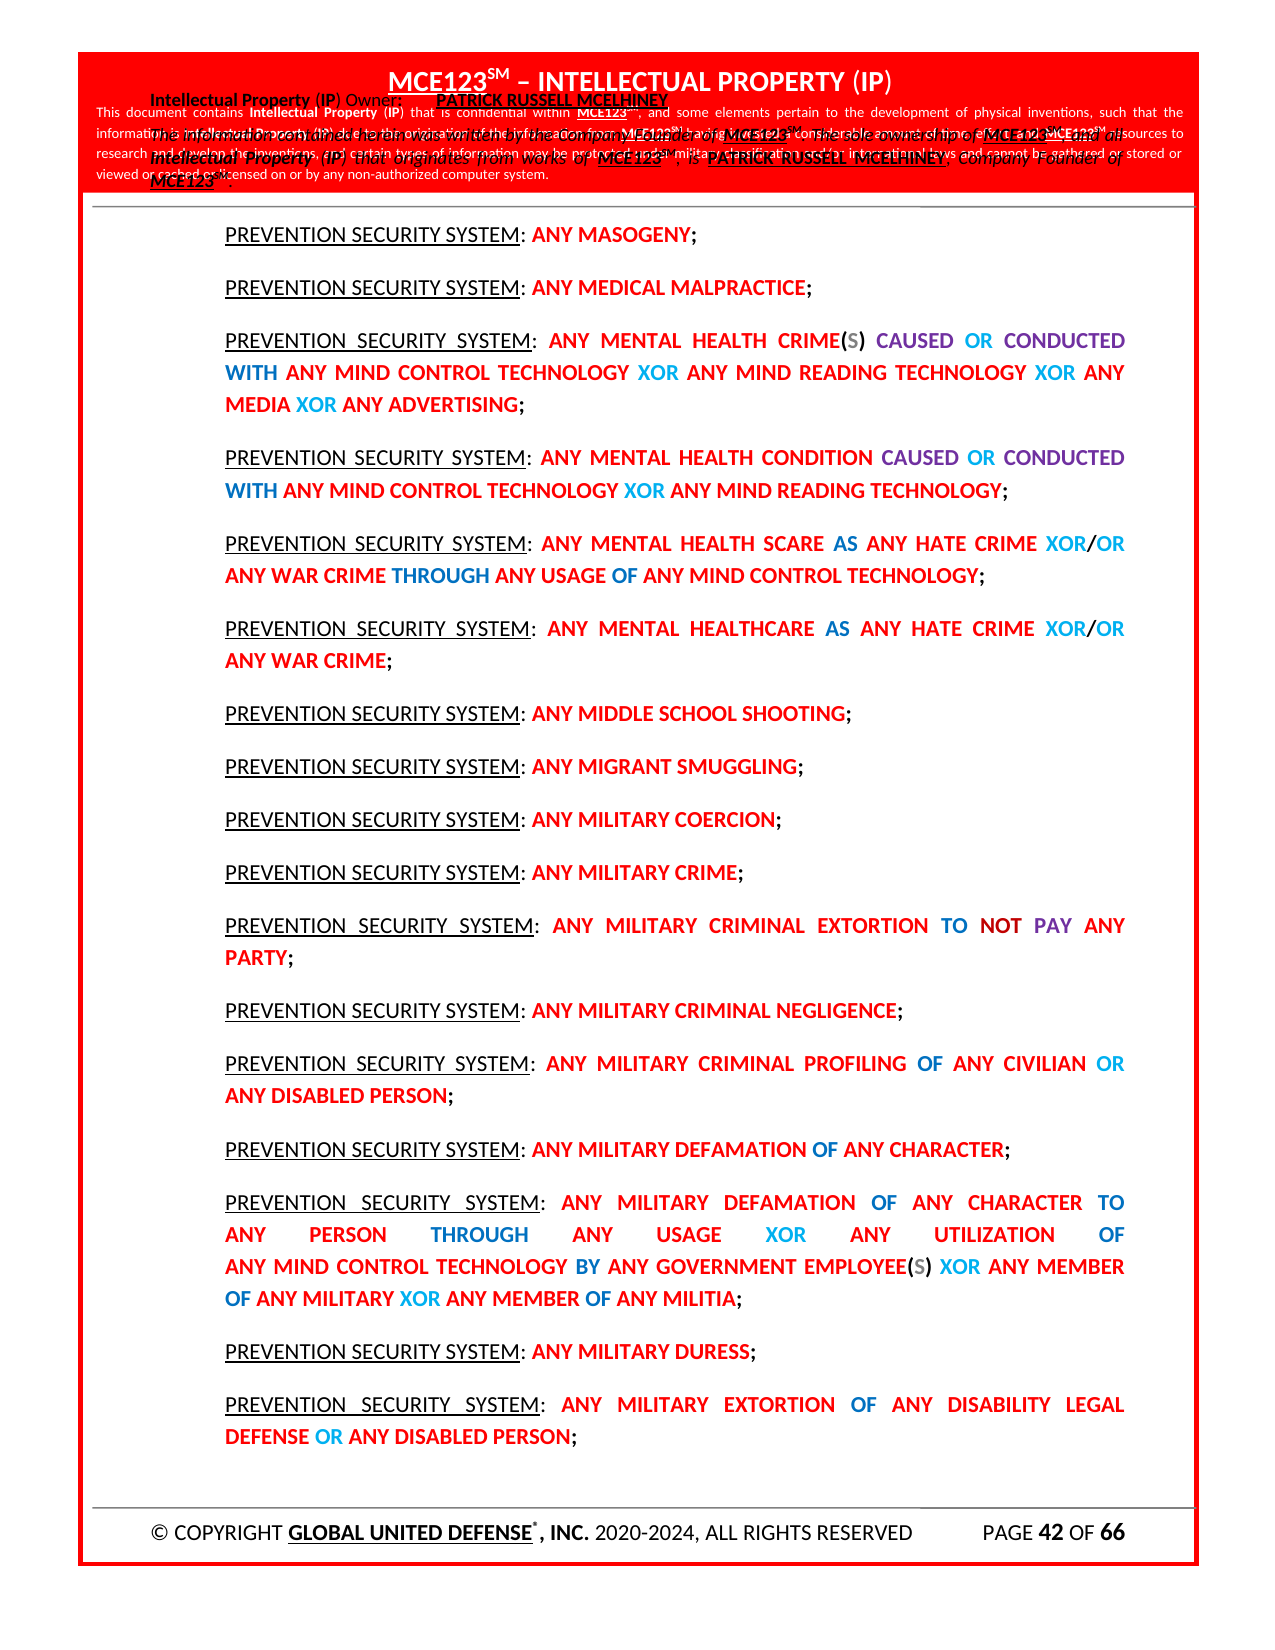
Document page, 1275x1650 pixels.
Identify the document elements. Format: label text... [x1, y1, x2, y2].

text PREVENTION SECURITY SYSTEM: ANY MENTAL HEALTH CONDITION CAUSED OR CONDUCTED WITH ANY MIND CONTROL TECHNOLOGY XOR ANY MIND READING TECHNOLOGY; [225, 443, 1125, 504]
text PREVENTION SECURITY SYSTEM: ANY MILITARY DEFAMATION OF ANY CHARACTER TO ANY PERSON THROUGH ANY USAGE XOR ANY UTILIZATION OF ANY MIND CONTROL TECHNOLOGY BY ANY GOVERNMENT EMPLOYEE(S) XOR ANY MEMBER OF ANY MILITARY XOR ANY MEMBER OF ANY MILITIA; [225, 1188, 1125, 1312]
text PREVENTION SECURITY SYSTEM: ANY MENTAL HEALTHCARE AS ANY HATE CRIME XOR/OR ANY WAR CRIME; [225, 614, 1125, 674]
text PREVENTION SECURITY SYSTEM: ANY MEDICAL MALPRACTICE; [225, 273, 1125, 301]
text PREVENTION SECURITY SYSTEM: ANY MASOGENY; [225, 220, 1125, 248]
text PREVENTION SECURITY SYSTEM: ANY MENTAL HEALTH CRIME(S) CAUSED OR CONDUCTED WITH ANY MIND CONTROL TECHNOLOGY XOR ANY MIND READING TECHNOLOGY XOR ANY MEDIA XOR ANY ADVERTISING; [225, 326, 1125, 418]
text PREVENTION SECURITY SYSTEM: ANY MILITARY CRIMINAL PROFILING OF ANY CIVILIAN OR ANY DISABLED PERSON; [225, 1049, 1125, 1110]
text PREVENTION SECURITY SYSTEM: ANY MIGRANT SMUGGLING; [225, 752, 1125, 780]
text PREVENTION SECURITY SYSTEM: ANY MILITARY CRIMINAL NEGLIGENCE; [225, 996, 1125, 1024]
text PREVENTION SECURITY SYSTEM: ANY MILITARY EXTORTION OF ANY DISABILITY LEGAL DEFENSE OR ANY DISABLED PERSON; [225, 1390, 1125, 1451]
text PREVENTION SECURITY SYSTEM: ANY MILITARY DURESS; [225, 1337, 1125, 1365]
text PREVENTION SECURITY SYSTEM: ANY MILITARY COERCION; [225, 805, 1125, 833]
text PREVENTION SECURITY SYSTEM: ANY MILITARY DEFAMATION OF ANY CHARACTER; [225, 1135, 1125, 1163]
text PREVENTION SECURITY SYSTEM: ANY MENTAL HEALTH SCARE AS ANY HATE CRIME XOR/OR ANY WAR CRIME THROUGH ANY USAGE OF ANY MIND CONTROL TECHNOLOGY; [225, 529, 1125, 589]
text PREVENTION SECURITY SYSTEM: ANY MIDDLE SCHOOL SHOOTING; [225, 699, 1125, 727]
text PREVENTION SECURITY SYSTEM: ANY MILITARY CRIMINAL EXTORTION TO NOT PAY ANY PARTY; [225, 911, 1125, 971]
text PREVENTION SECURITY SYSTEM: ANY MILITARY CRIME; [225, 858, 1125, 886]
